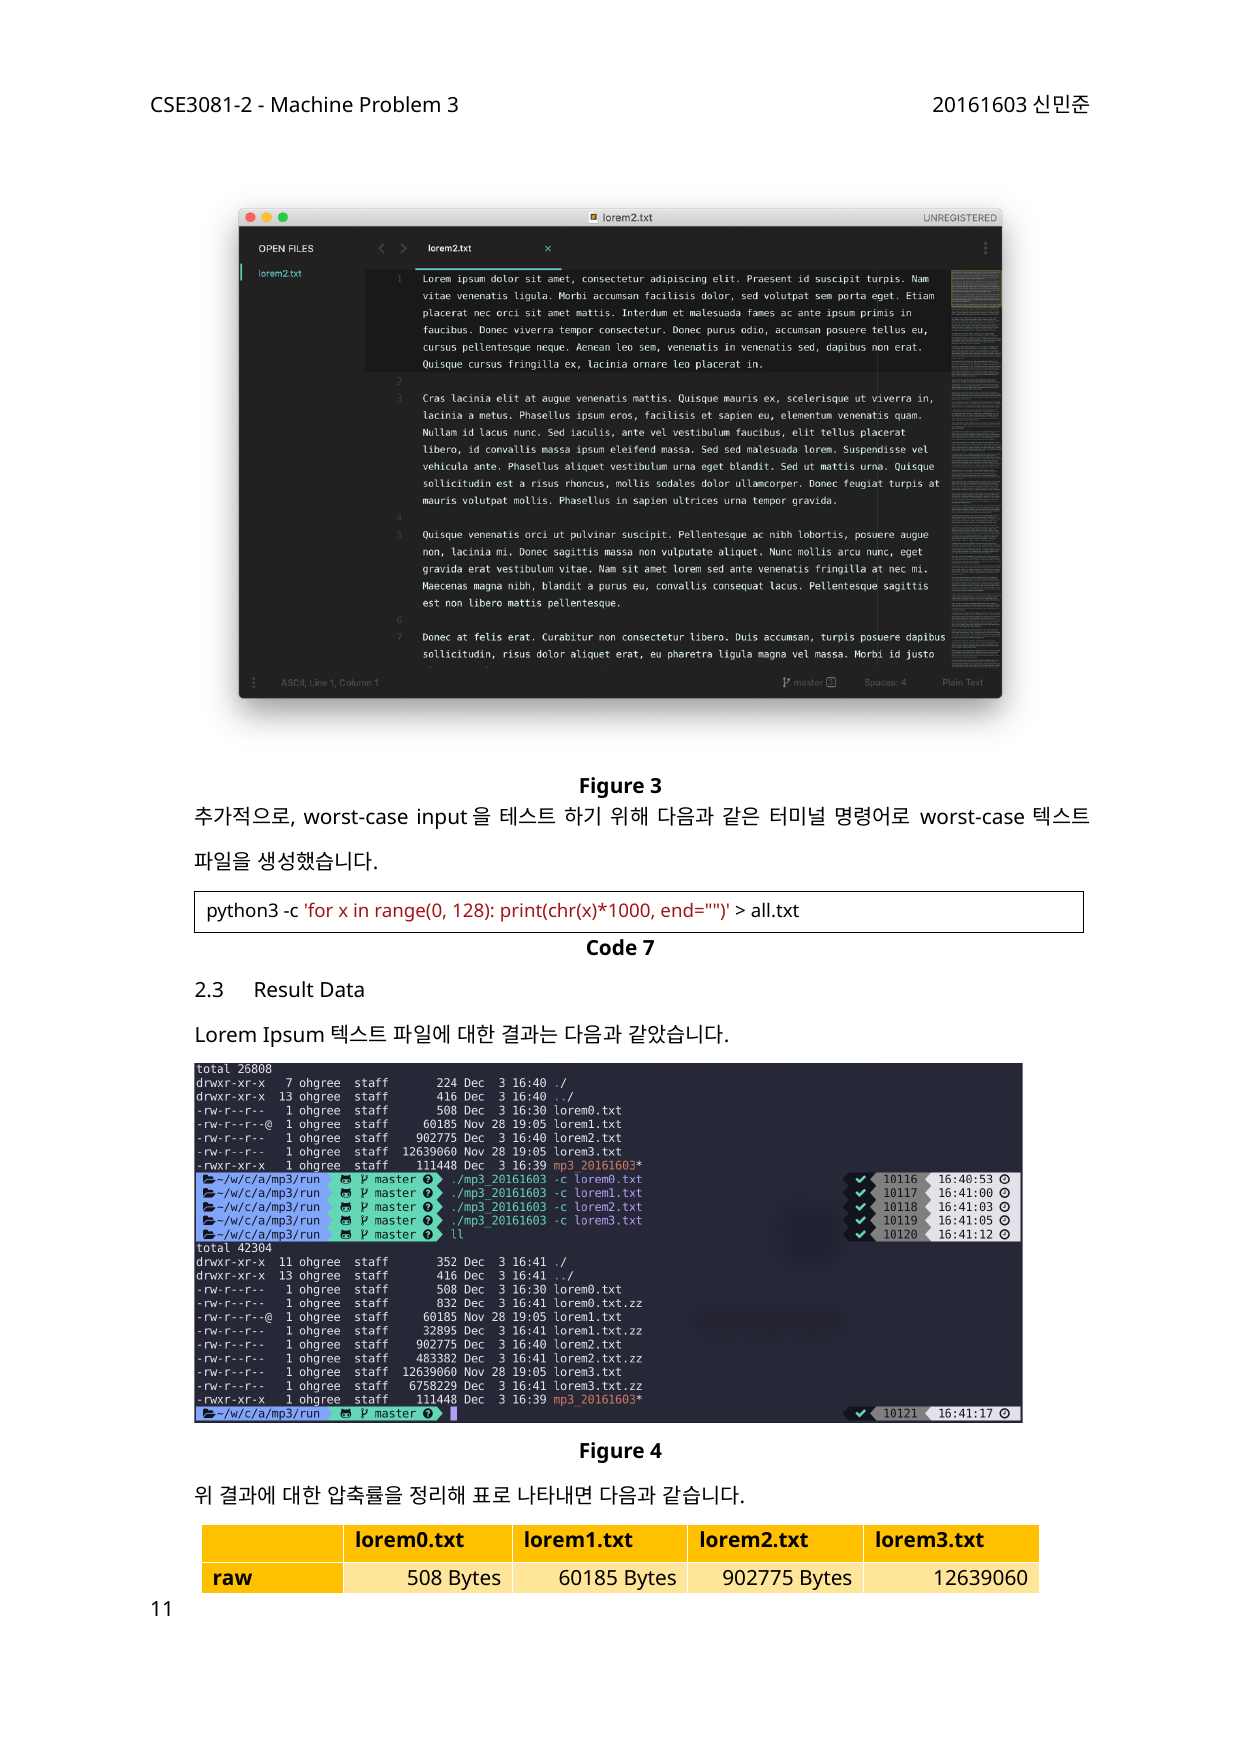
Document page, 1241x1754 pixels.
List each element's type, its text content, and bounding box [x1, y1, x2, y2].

picture [193, 177, 1047, 758]
table_header lorem1.txt [513, 1525, 687, 1562]
table_header lorem2.txt [688, 1525, 863, 1562]
table_cell 60185 Bytes [513, 1563, 687, 1593]
picture [194, 1063, 1023, 1423]
table_header lorem3.txt [864, 1525, 1039, 1562]
table_cell 902775 Bytes [688, 1563, 863, 1593]
list Result Data [194, 975, 1090, 1004]
text 위 결과에 대한 압축률을 정리해 표로 나타내면 다음과 같습니다. [194, 1479, 1090, 1509]
table_cell 12639060 Bytes [864, 1563, 1039, 1593]
text 추가적으로, worst-case input을 테스트 하기 위해 다음과 같은 터미널 명령어로 worst-case 텍스트 파일을 생성했습니다. [194, 800, 1090, 876]
text Figure 4 [150, 1436, 1090, 1465]
table_cell raw [202, 1563, 343, 1593]
table_header lorem0.txt [344, 1525, 512, 1562]
text Code 7 [150, 933, 1090, 961]
text Figure 3 [150, 771, 1090, 800]
table_cell 508 Bytes [344, 1563, 512, 1593]
table_header [202, 1525, 343, 1562]
text Lorem Ipsum 텍스트 파일에 대한 결과는 다음과 같았습니다. [194, 1018, 1090, 1048]
table_header python3 -c 'for x in range(0, 128): print(chr(x)*1000, end="")' > all.txt [195, 892, 1083, 932]
